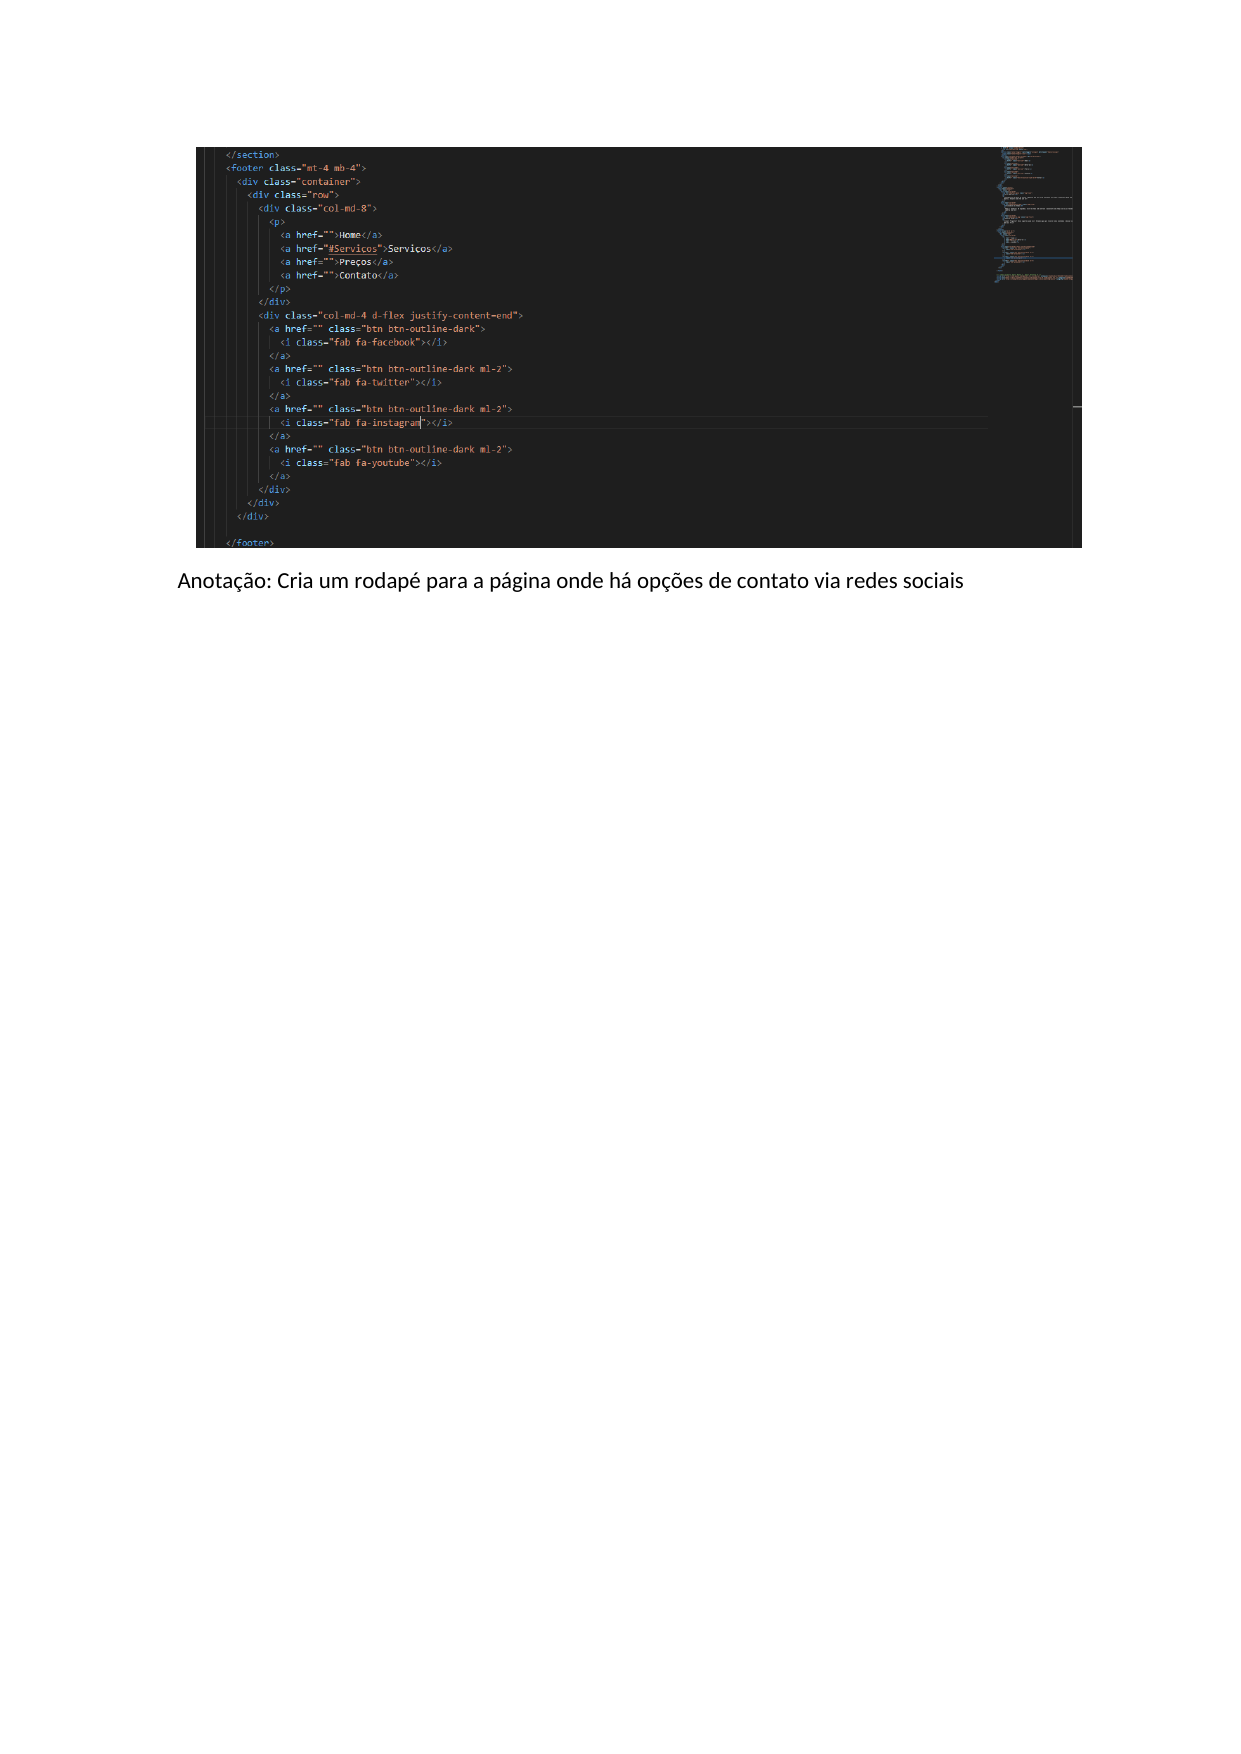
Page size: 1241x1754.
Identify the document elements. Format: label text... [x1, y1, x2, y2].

text Anotação: Cria um rodapé para a página onde há opções de contato via redes sociais [177, 566, 1063, 594]
